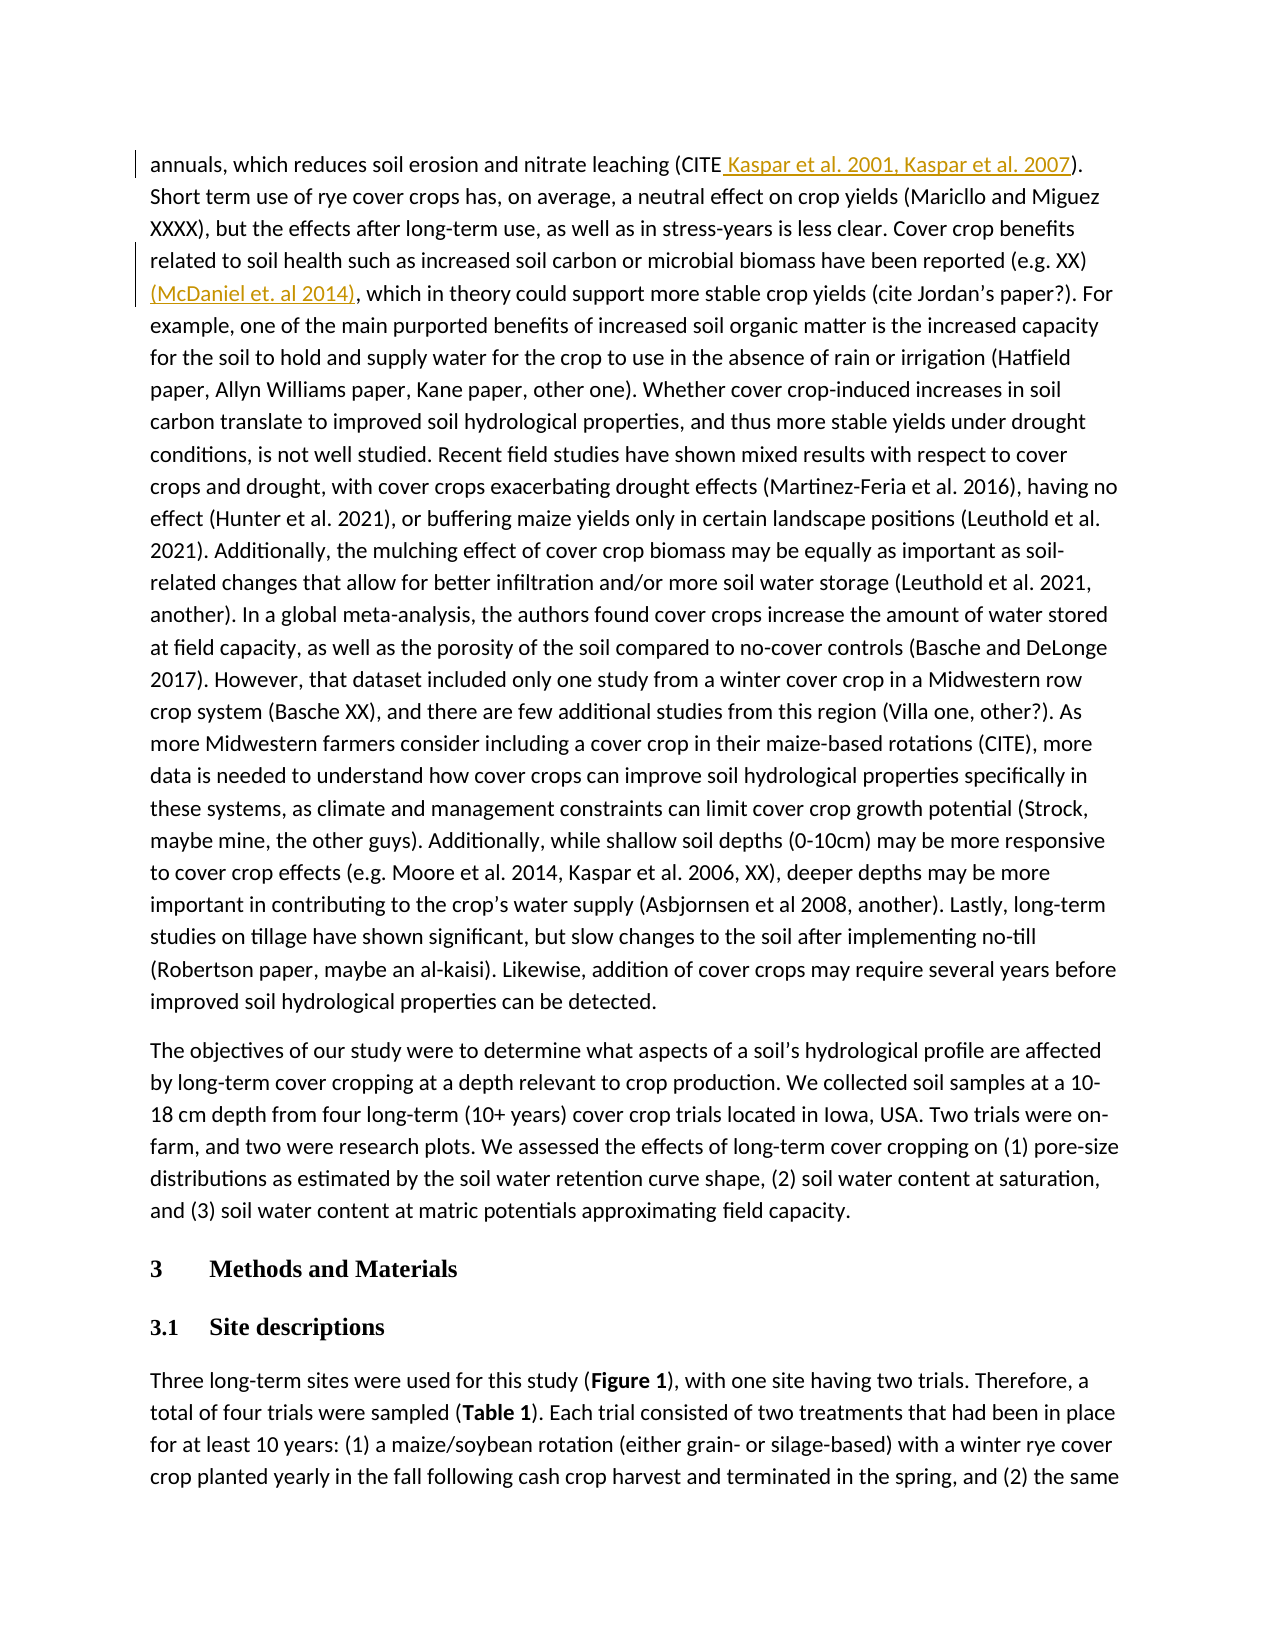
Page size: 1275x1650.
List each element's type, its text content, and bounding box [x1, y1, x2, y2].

subtitle Methods and Materials [150, 1254, 1125, 1283]
subtitle Site descriptions [150, 1312, 1125, 1341]
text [150, 1366, 1125, 1490]
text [150, 150, 1125, 1015]
text The objectives of our study were to determine what aspects of a soil’s hydrological profile are affected by long-term cover cropping at a depth relevant to crop production. We collected soil samples at a 10-18 cm depth from four long-term (10+ years) cover crop trials located in Iowa, USA. Two trials were on-farm, and two were research plots. We assessed the effects of long-term cover cropping on (1) pore-size distributions as estimated by the soil water retention curve shape, (2) soil water content at saturation, and (3) soil water content at matric potentials approximating field capacity. [150, 1036, 1125, 1225]
